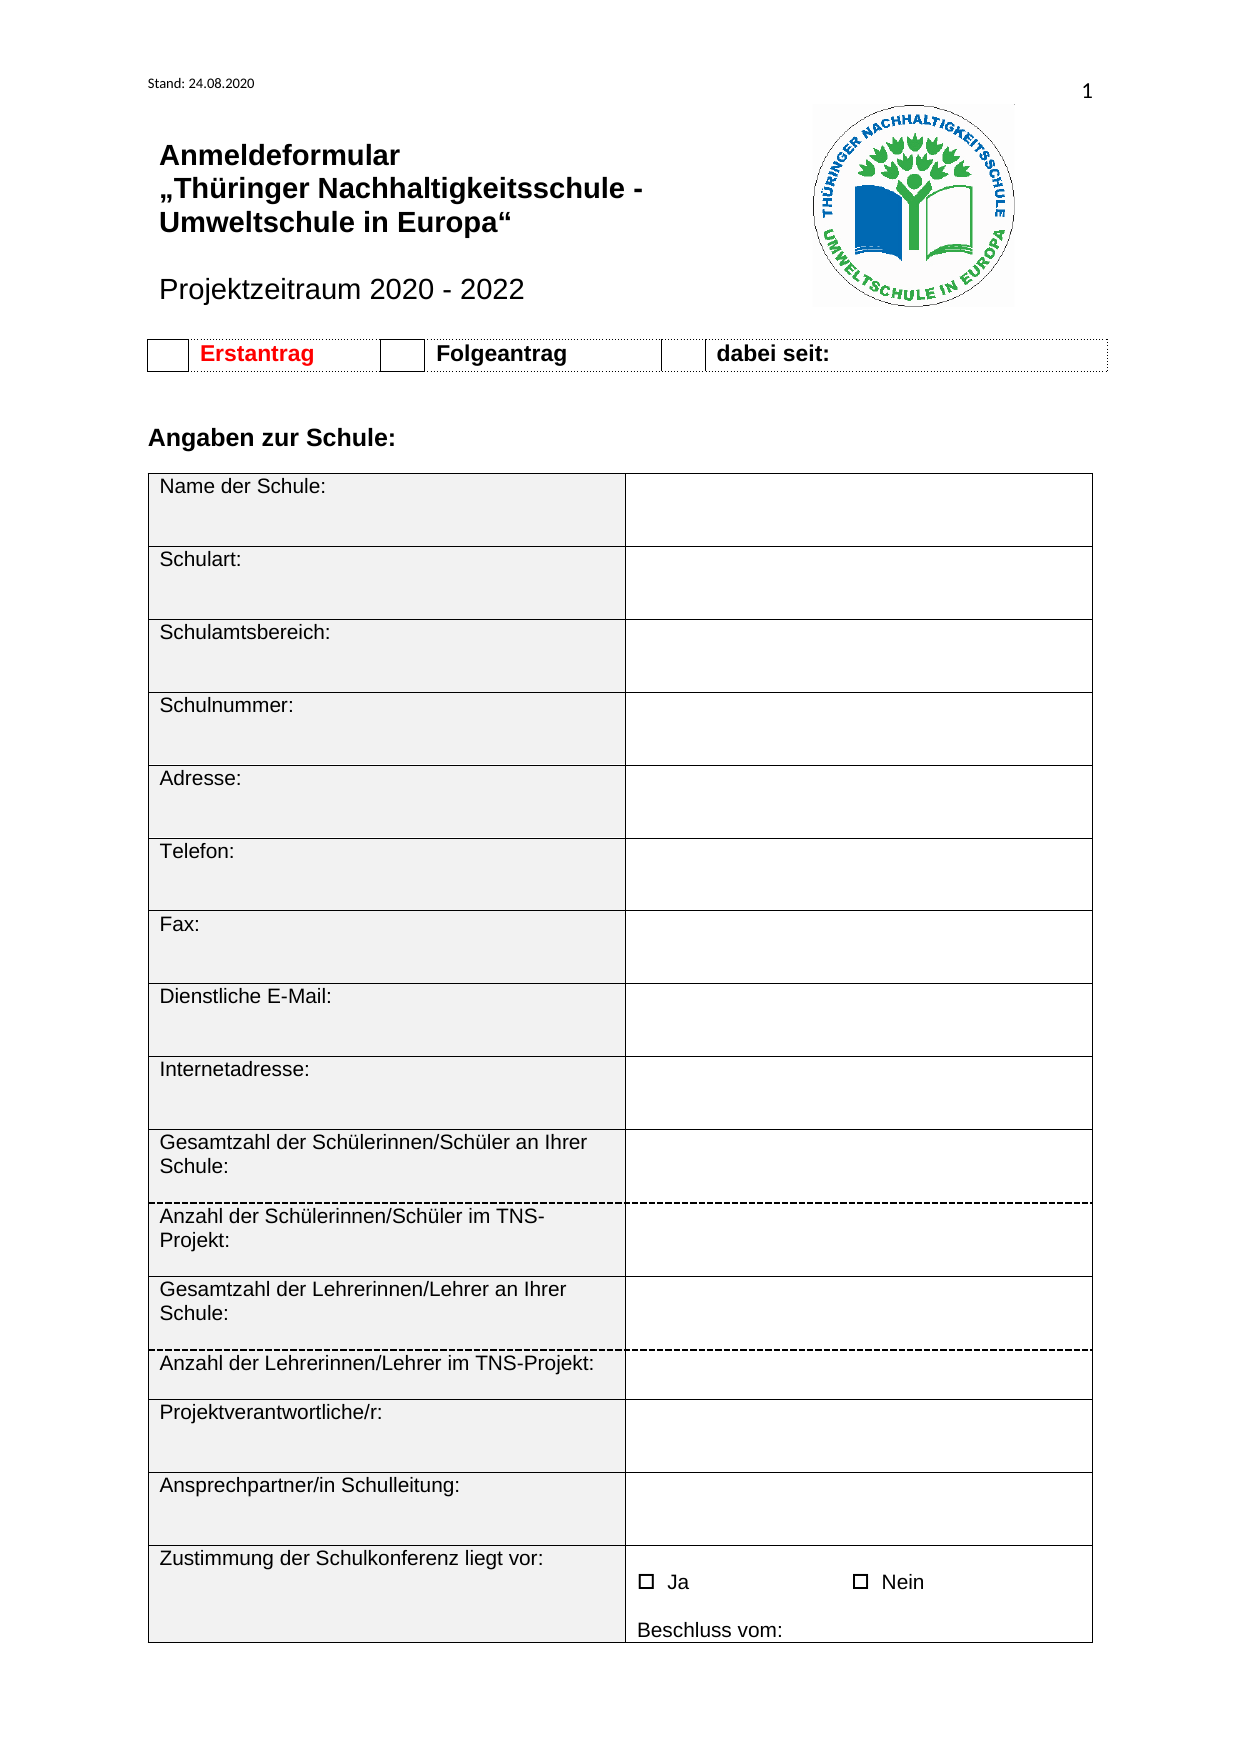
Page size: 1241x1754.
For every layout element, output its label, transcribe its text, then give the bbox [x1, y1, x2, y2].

table_cell Erstantrag [189, 339, 380, 371]
table_cell Adresse: [149, 766, 625, 837]
table_cell Anzahl der Schülerinnen/Schüler im TNS-Projekt: [149, 1202, 625, 1276]
table_cell [662, 339, 705, 371]
table_cell Folgeantrag [425, 339, 661, 371]
table_cell [626, 620, 1092, 692]
table_cell Anzahl der Lehrerinnen/Lehrer im TNS-Projekt: [149, 1349, 625, 1399]
table_cell Fax: [149, 911, 625, 983]
table_cell Gesamtzahl der Lehrerinnen/Lehrer an Ihrer Schule: [149, 1277, 625, 1349]
table_cell Zustimmung der Schulkonferenz liegt vor: [149, 1546, 625, 1642]
table_cell Ansprechpartner/in Schulleitung: [149, 1473, 625, 1545]
table_cell [148, 340, 188, 371]
table_cell [626, 766, 1092, 837]
table_cell dabei seit: [706, 339, 1107, 371]
table_cell [626, 1277, 1092, 1349]
table_cell [626, 1130, 1092, 1202]
table_cell Projektverantwortliche/r: [149, 1400, 625, 1472]
table_cell Internetadresse: [149, 1057, 625, 1129]
table_cell Schulamtsbereich: [149, 620, 625, 692]
table_cell Schulnummer: [149, 693, 625, 764]
table_cell [626, 911, 1092, 983]
table_cell [626, 1349, 1092, 1399]
table_cell [626, 1202, 1092, 1276]
table_cell Telefon: [149, 839, 625, 910]
table_cell [626, 1057, 1092, 1129]
table_cell [626, 1400, 1092, 1472]
table_cell [626, 984, 1092, 1056]
table_cell [381, 340, 424, 371]
table_cell [626, 547, 1092, 619]
table_cell Schulart: [149, 547, 625, 619]
table_header Name der Schule: [149, 474, 625, 546]
table_cell [626, 1473, 1092, 1545]
text Angaben zur Schule: [148, 423, 1093, 452]
picture [812, 104, 1015, 307]
table_cell Dienstliche E-Mail: [149, 984, 625, 1056]
table_header [626, 474, 1092, 546]
table_cell Ja Nein Beschluss vom: [626, 1546, 1092, 1642]
table_cell Gesamtzahl der Schülerinnen/Schüler an Ihrer Schule: [149, 1130, 625, 1202]
table_cell [626, 839, 1092, 910]
table_cell [626, 693, 1092, 764]
table_header Anmeldeformular „Thüringer Nachhaltigkeitsschule - Umweltschule in Europa“ Projektzeitraum 2020 - 2022 [148, 104, 720, 339]
table_header [720, 104, 1107, 339]
